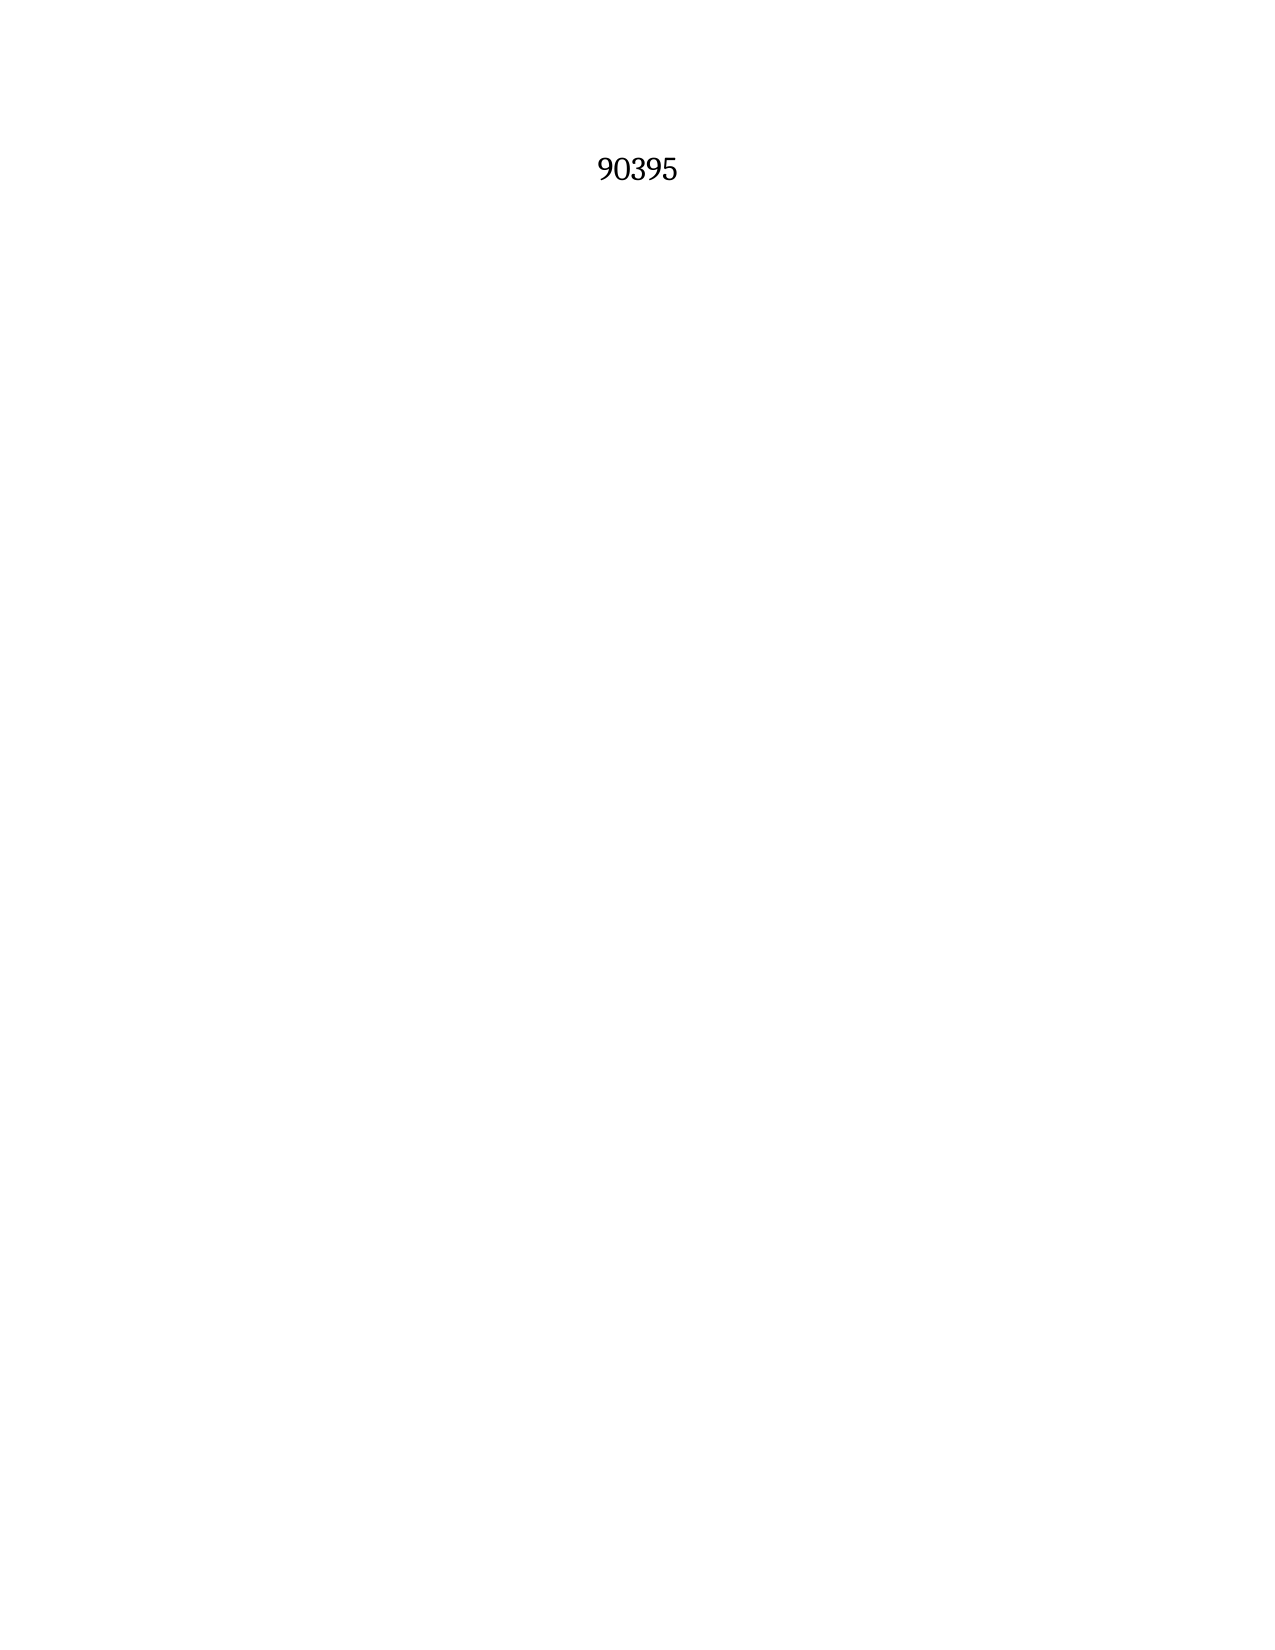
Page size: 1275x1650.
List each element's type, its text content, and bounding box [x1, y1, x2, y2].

text 90395 [150, 150, 1125, 188]
